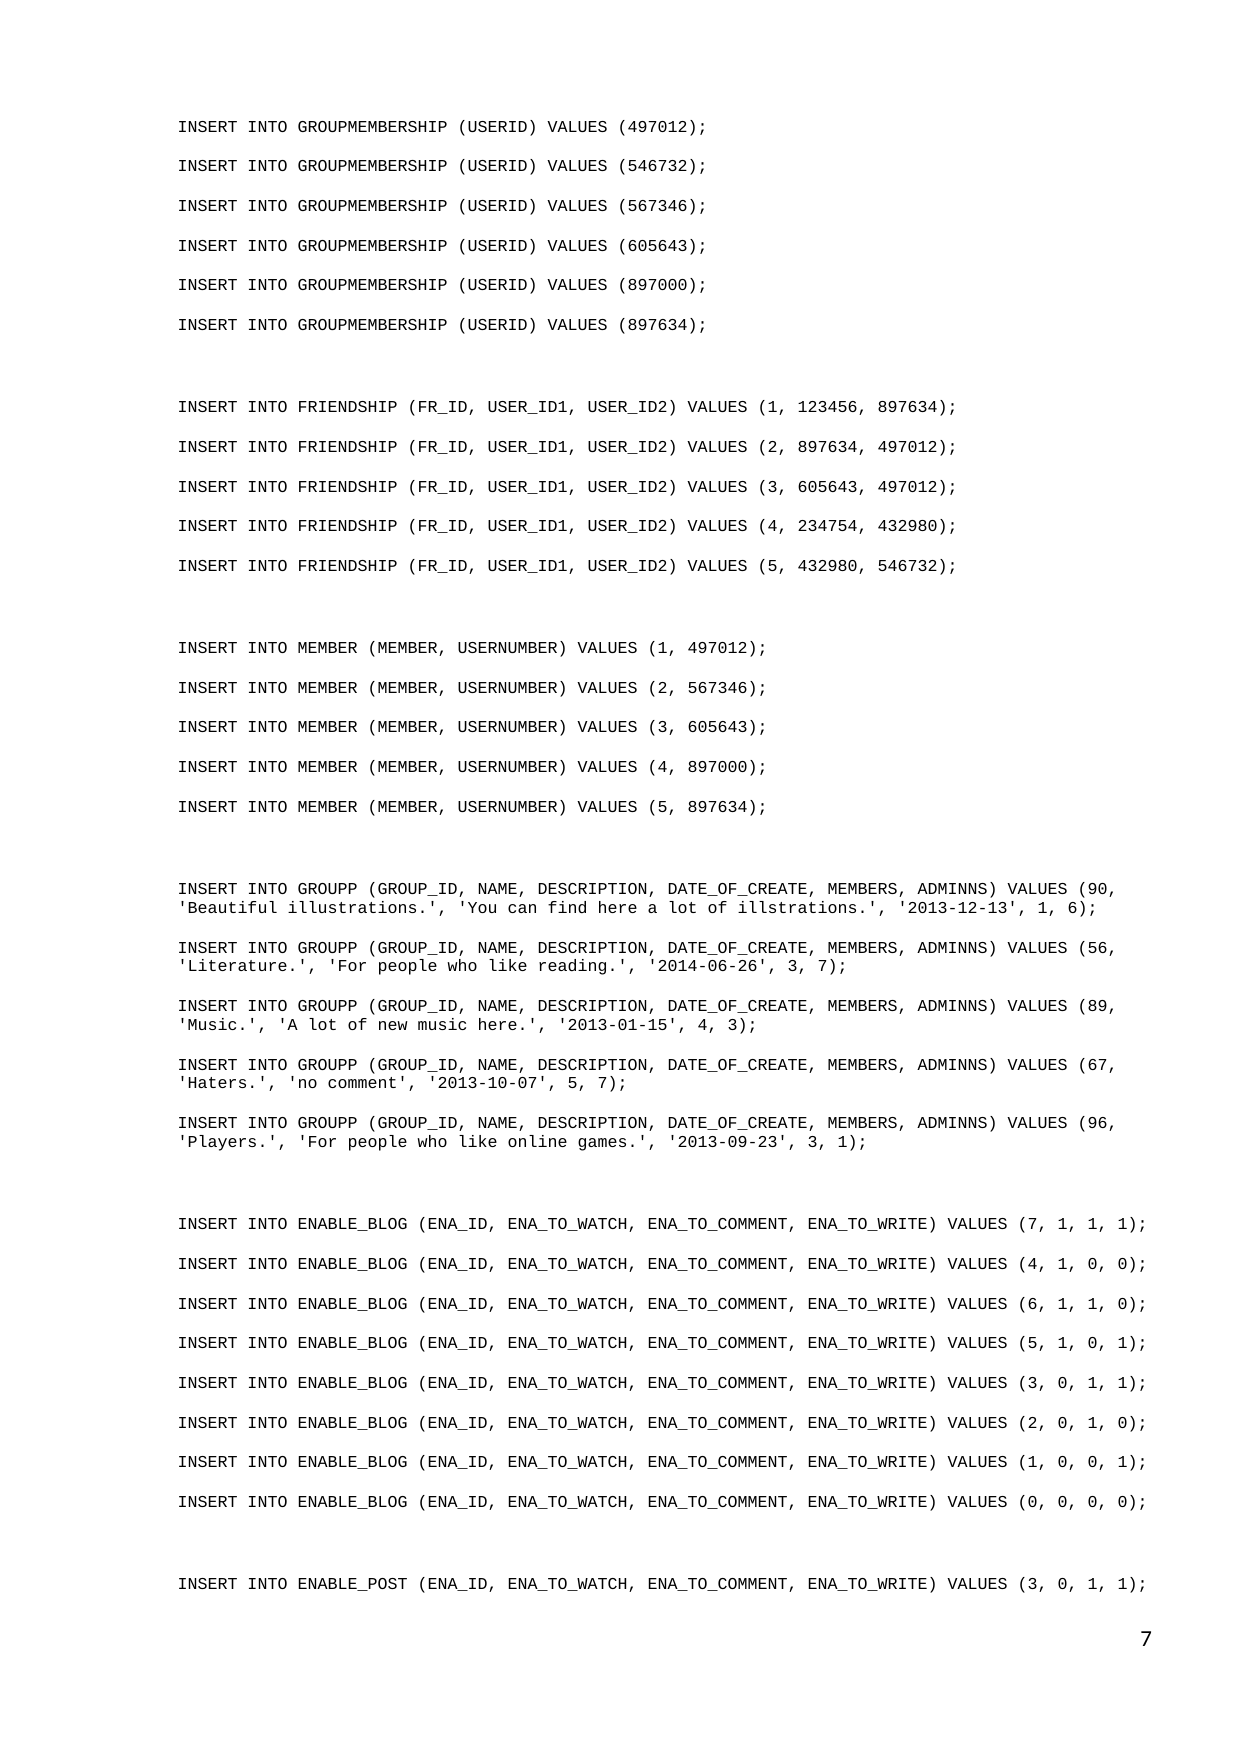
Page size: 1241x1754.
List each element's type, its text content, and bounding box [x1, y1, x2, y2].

text INSERT INTO FRIENDSHIP (FR_ID, USER_ID1, USER_ID2) VALUES (5, 432980, 546732); [177, 557, 1152, 576]
text INSERT INTO ENABLE_POST (ENA_ID, ENA_TO_WATCH, ENA_TO_COMMENT, ENA_TO_WRITE) VALUES (3, 0, 1, 1); [177, 1576, 1152, 1595]
text INSERT INTO MEMBER (MEMBER, USERNUMBER) VALUES (2, 567346); [177, 679, 1152, 698]
text INSERT INTO GROUPP (GROUP_ID, NAME, DESCRIPTION, DATE_OF_CREATE, MEMBERS, ADMINNS) VALUES (96, 'Players.', 'For people who like online games.', '2013-09-23', 3, 1); [177, 1115, 1152, 1152]
text INSERT INTO MEMBER (MEMBER, USERNUMBER) VALUES (3, 605643); [177, 719, 1152, 738]
text INSERT INTO GROUPMEMBERSHIP (USERID) VALUES (605643); [177, 237, 1152, 256]
text INSERT INTO GROUPP (GROUP_ID, NAME, DESCRIPTION, DATE_OF_CREATE, MEMBERS, ADMINNS) VALUES (90, 'Beautiful illustrations.', 'You can find here a lot of illstrations.', '2013-12-13', 1, 6); [177, 881, 1152, 918]
text INSERT INTO ENABLE_BLOG (ENA_ID, ENA_TO_WATCH, ENA_TO_COMMENT, ENA_TO_WRITE) VALUES (1, 0, 0, 1); [177, 1454, 1152, 1473]
text INSERT INTO FRIENDSHIP (FR_ID, USER_ID1, USER_ID2) VALUES (3, 605643, 497012); [177, 478, 1152, 497]
text INSERT INTO ENABLE_BLOG (ENA_ID, ENA_TO_WATCH, ENA_TO_COMMENT, ENA_TO_WRITE) VALUES (7, 1, 1, 1); [177, 1216, 1152, 1235]
text INSERT INTO GROUPP (GROUP_ID, NAME, DESCRIPTION, DATE_OF_CREATE, MEMBERS, ADMINNS) VALUES (89, 'Music.', 'A lot of new music here.', '2013-01-15', 4, 3); [177, 998, 1152, 1035]
text INSERT INTO GROUPMEMBERSHIP (USERID) VALUES (546732); [177, 158, 1152, 177]
text INSERT INTO MEMBER (MEMBER, USERNUMBER) VALUES (4, 897000); [177, 759, 1152, 778]
text INSERT INTO GROUPP (GROUP_ID, NAME, DESCRIPTION, DATE_OF_CREATE, MEMBERS, ADMINNS) VALUES (56, 'Literature.', 'For people who like reading.', '2014-06-26', 3, 7); [177, 939, 1152, 977]
text INSERT INTO ENABLE_BLOG (ENA_ID, ENA_TO_WATCH, ENA_TO_COMMENT, ENA_TO_WRITE) VALUES (6, 1, 1, 0); [177, 1295, 1152, 1314]
text INSERT INTO MEMBER (MEMBER, USERNUMBER) VALUES (1, 497012); [177, 640, 1152, 658]
text INSERT INTO GROUPMEMBERSHIP (USERID) VALUES (897000); [177, 277, 1152, 296]
text INSERT INTO MEMBER (MEMBER, USERNUMBER) VALUES (5, 897634); [177, 798, 1152, 817]
text INSERT INTO ENABLE_BLOG (ENA_ID, ENA_TO_WATCH, ENA_TO_COMMENT, ENA_TO_WRITE) VALUES (4, 1, 0, 0); [177, 1256, 1152, 1274]
text INSERT INTO FRIENDSHIP (FR_ID, USER_ID1, USER_ID2) VALUES (4, 234754, 432980); [177, 518, 1152, 537]
text INSERT INTO GROUPMEMBERSHIP (USERID) VALUES (497012); [177, 118, 1152, 137]
text INSERT INTO GROUPP (GROUP_ID, NAME, DESCRIPTION, DATE_OF_CREATE, MEMBERS, ADMINNS) VALUES (67, 'Haters.', 'no comment', '2013-10-07', 5, 7); [177, 1056, 1152, 1094]
text INSERT INTO GROUPMEMBERSHIP (USERID) VALUES (567346); [177, 197, 1152, 216]
text INSERT INTO ENABLE_BLOG (ENA_ID, ENA_TO_WATCH, ENA_TO_COMMENT, ENA_TO_WRITE) VALUES (0, 0, 0, 0); [177, 1494, 1152, 1512]
text INSERT INTO ENABLE_BLOG (ENA_ID, ENA_TO_WATCH, ENA_TO_COMMENT, ENA_TO_WRITE) VALUES (2, 0, 1, 0); [177, 1414, 1152, 1433]
text INSERT INTO FRIENDSHIP (FR_ID, USER_ID1, USER_ID2) VALUES (2, 897634, 497012); [177, 438, 1152, 457]
text INSERT INTO FRIENDSHIP (FR_ID, USER_ID1, USER_ID2) VALUES (1, 123456, 897634); [177, 399, 1152, 418]
text INSERT INTO ENABLE_BLOG (ENA_ID, ENA_TO_WATCH, ENA_TO_COMMENT, ENA_TO_WRITE) VALUES (5, 1, 0, 1); [177, 1335, 1152, 1354]
text INSERT INTO ENABLE_BLOG (ENA_ID, ENA_TO_WATCH, ENA_TO_COMMENT, ENA_TO_WRITE) VALUES (3, 0, 1, 1); [177, 1374, 1152, 1393]
text INSERT INTO GROUPMEMBERSHIP (USERID) VALUES (897634); [177, 317, 1152, 335]
